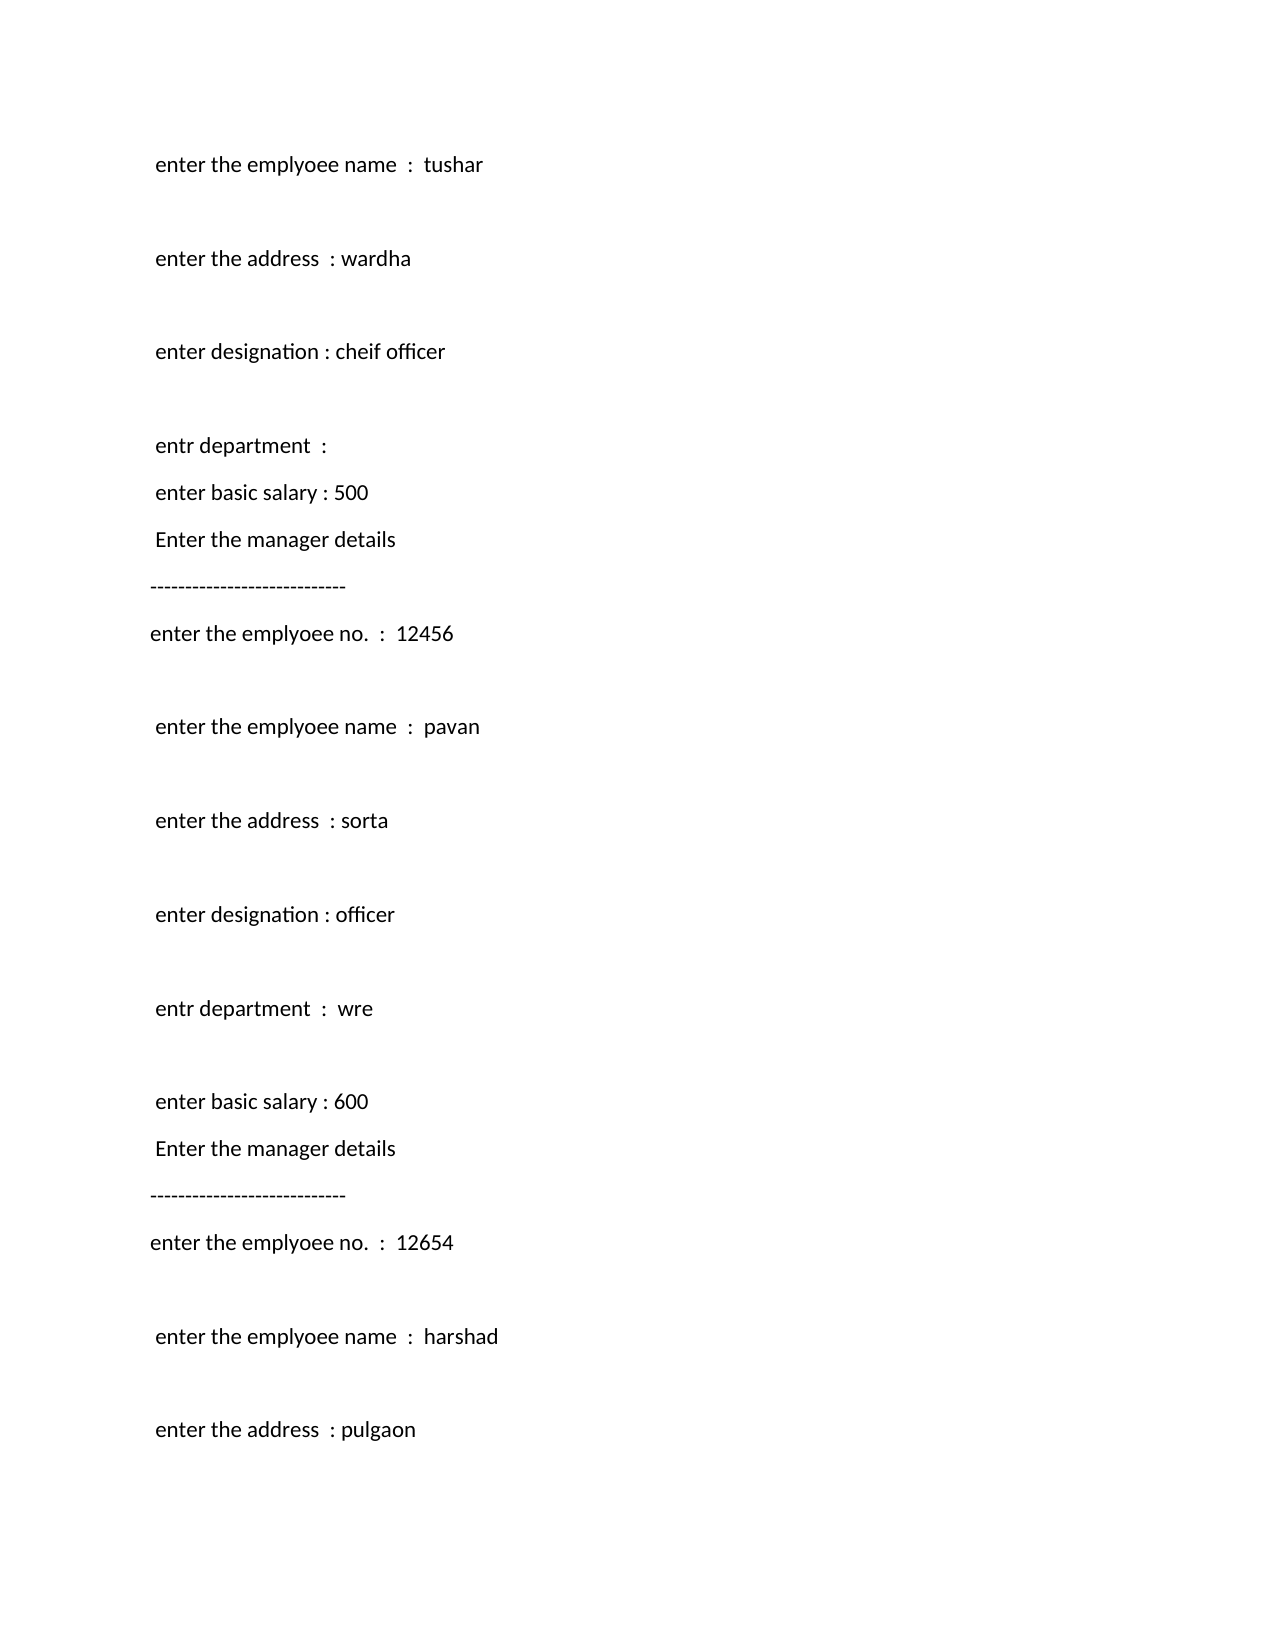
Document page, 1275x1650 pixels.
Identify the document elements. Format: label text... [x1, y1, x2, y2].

text ---------------------------- [150, 572, 1125, 600]
text entr department : [150, 431, 1125, 459]
text enter designation : officer [150, 900, 1125, 928]
text enter the emplyoee no. : 12654 [150, 1228, 1125, 1256]
text enter the address : pulgaon [150, 1416, 1125, 1444]
text enter the emplyoee name : harshad [150, 1322, 1125, 1350]
text ---------------------------- [150, 1181, 1125, 1209]
text enter the emplyoee name : pavan [150, 712, 1125, 741]
text Enter the manager details [150, 525, 1125, 553]
text entr department : wre [150, 994, 1125, 1022]
text enter the emplyoee no. : 12456 [150, 619, 1125, 647]
text enter basic salary : 500 [150, 478, 1125, 506]
text enter the address : sorta [150, 806, 1125, 834]
text enter the emplyoee name : tushar [150, 150, 1125, 178]
text enter the address : wardha [150, 244, 1125, 272]
text Enter the manager details [150, 1134, 1125, 1162]
text enter designation : cheif officer [150, 337, 1125, 366]
text enter basic salary : 600 [150, 1087, 1125, 1116]
